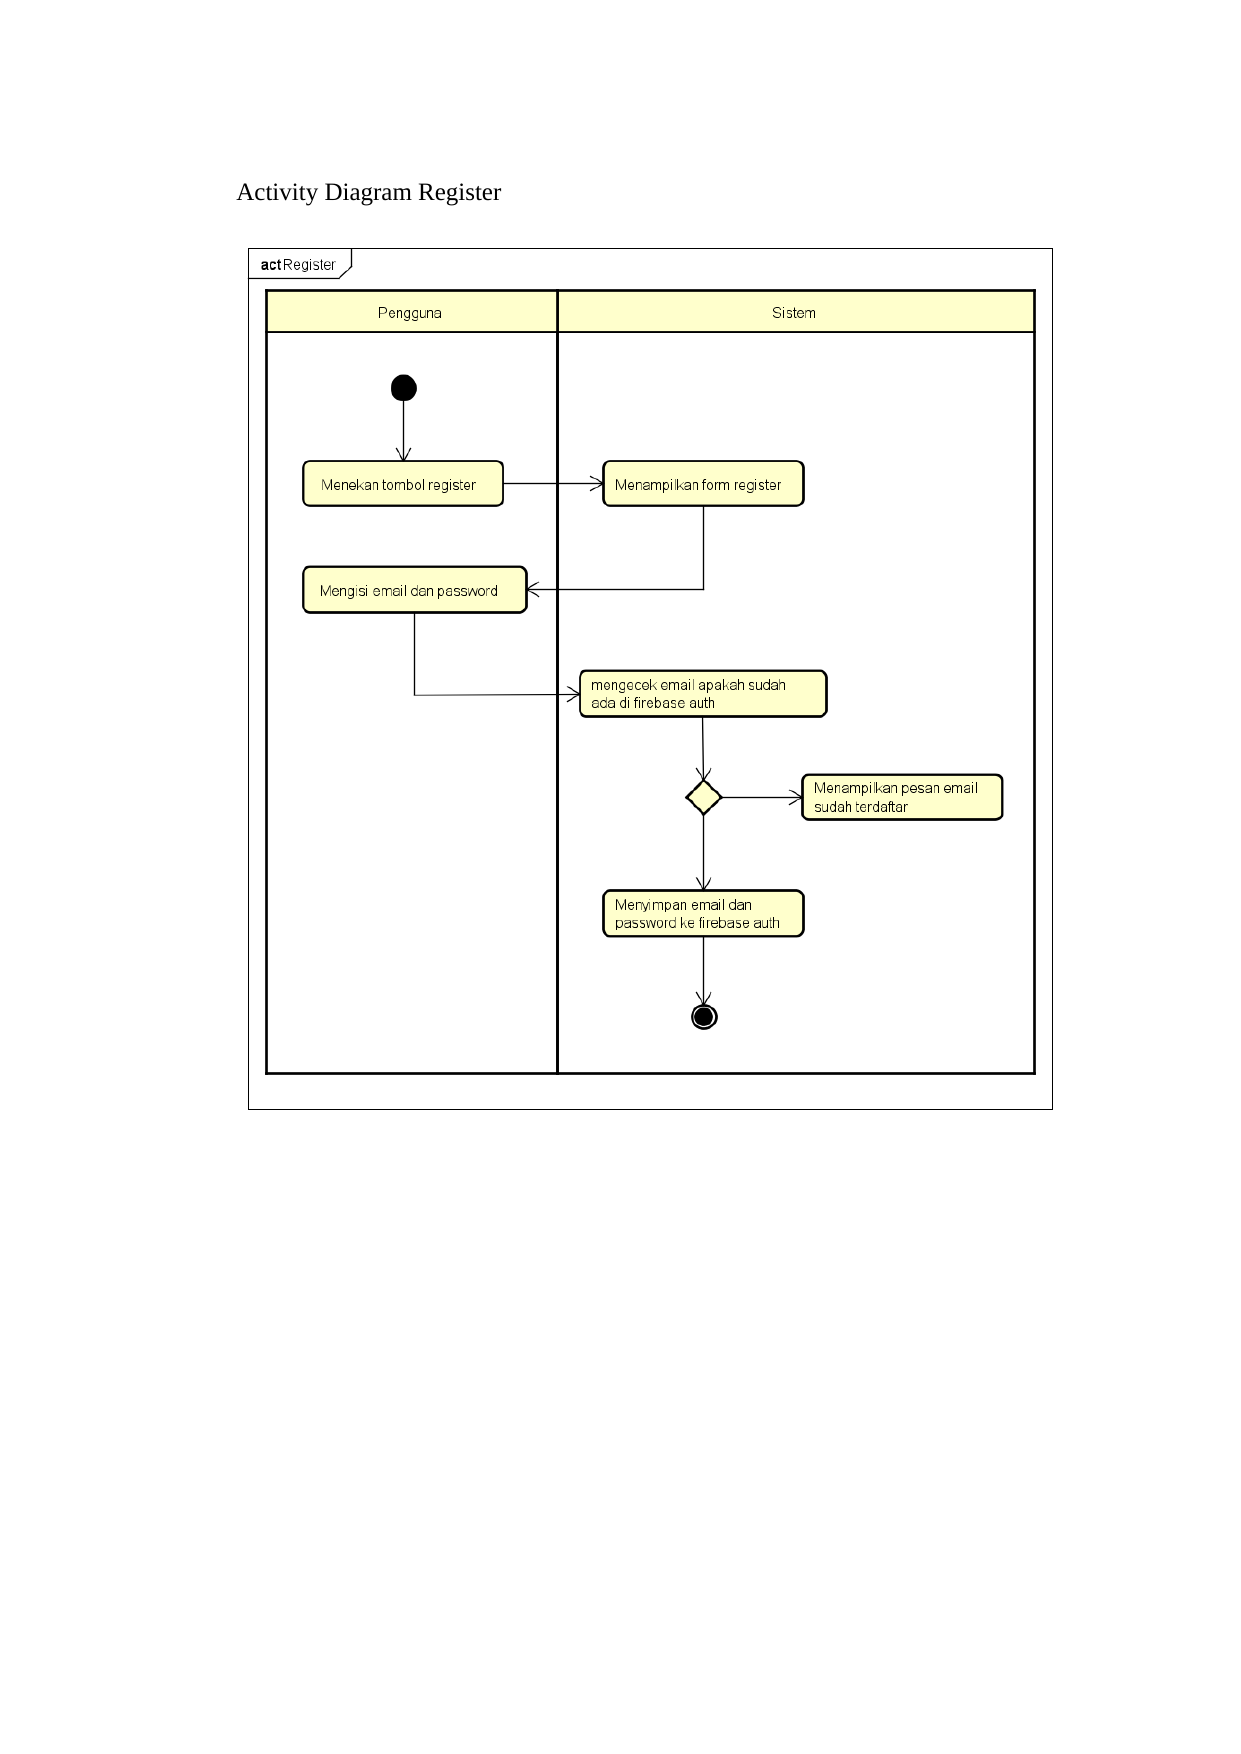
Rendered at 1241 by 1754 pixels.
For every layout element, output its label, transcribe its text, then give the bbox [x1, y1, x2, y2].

text Activity Diagram Register [236, 177, 1063, 206]
picture [236, 237, 1063, 1120]
